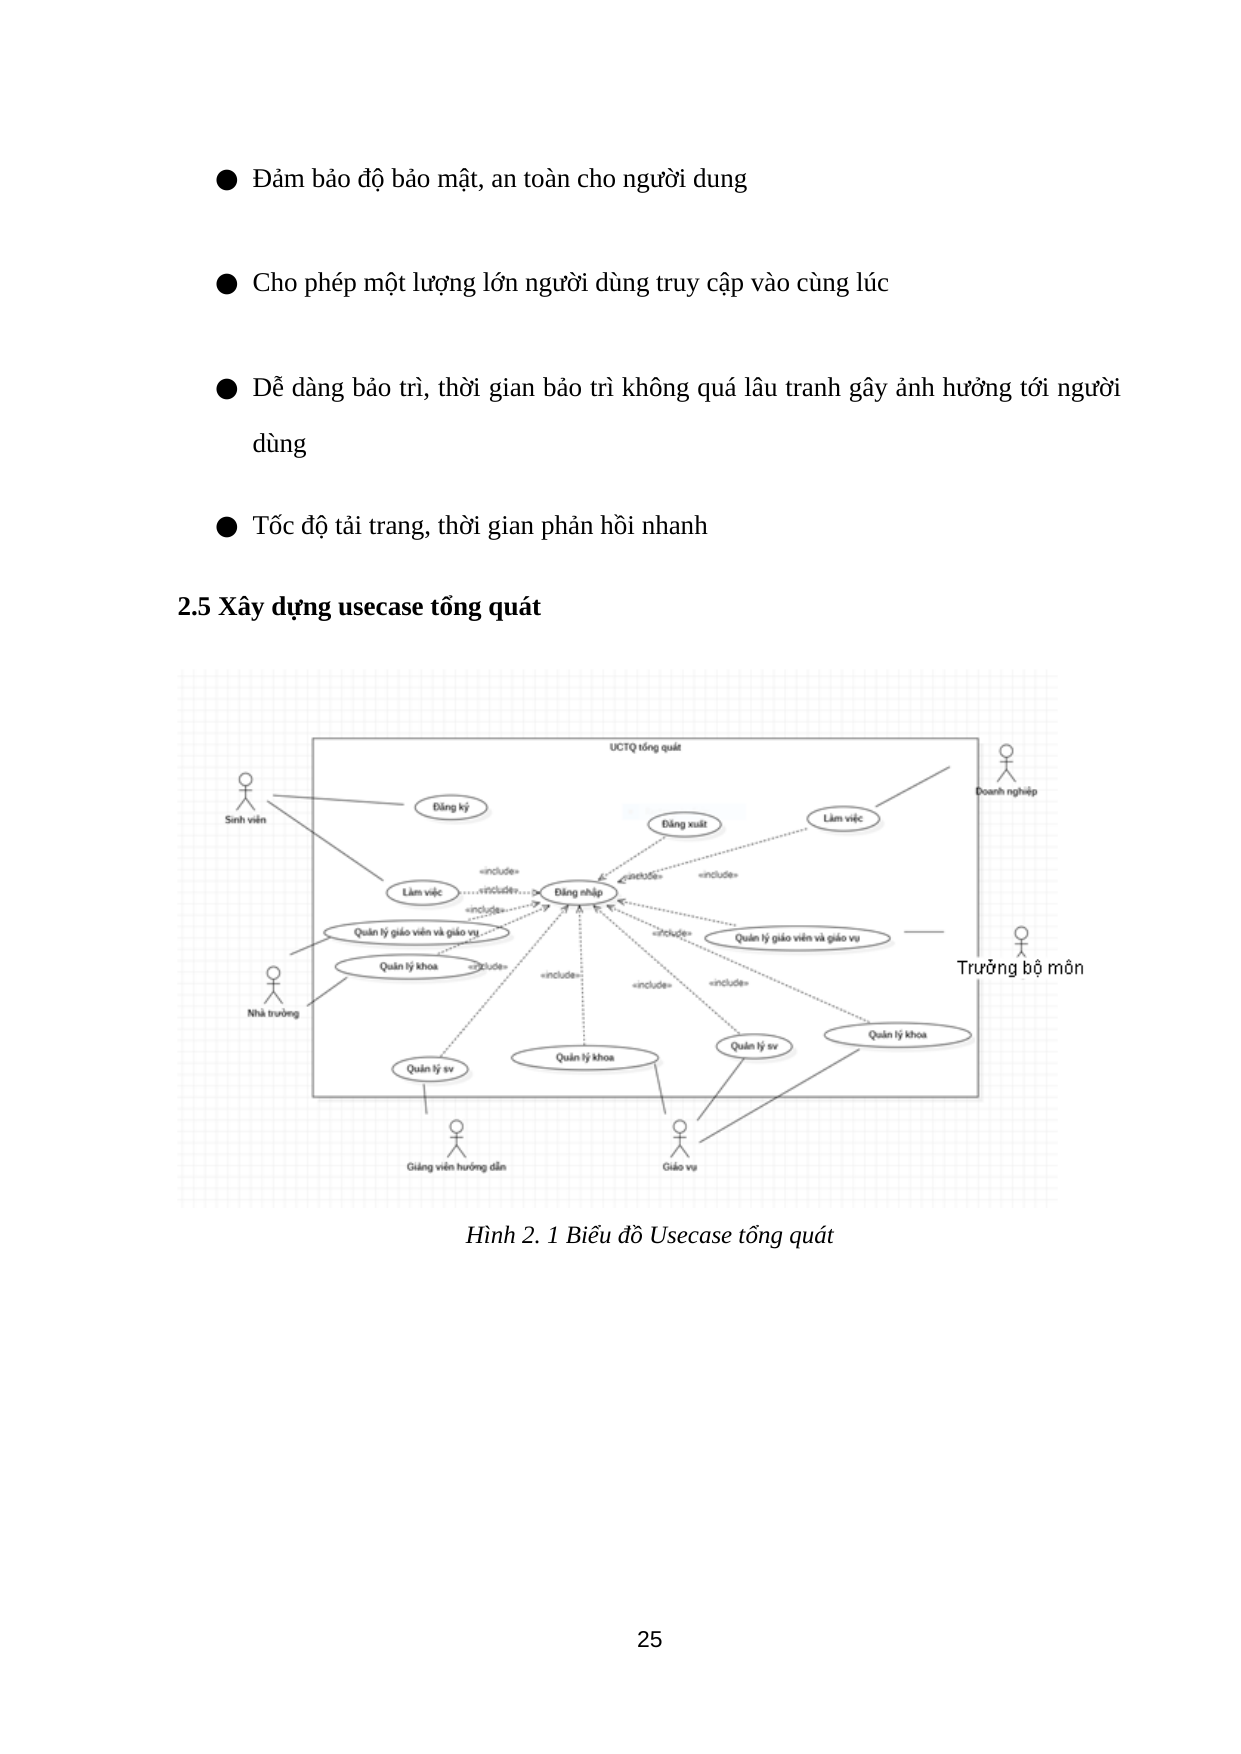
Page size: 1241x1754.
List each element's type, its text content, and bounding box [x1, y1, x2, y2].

list Đảm bảo độ bảo mật, an toàn cho người dung [215, 148, 1122, 203]
list Cho phép một lượng lớn người dùng truy cập vào cùng lúc [215, 252, 1122, 307]
list Tốc độ tải trang, thời gian phản hồi nhanh [215, 494, 1122, 550]
subtitle 2.5 Xây dựng usecase tổng quát [177, 590, 1122, 621]
picture [177, 646, 1123, 1208]
list Dễ dàng bảo trì, thời gian bảo trì không quá lâu tranh gây ảnh hưởng tới người dùng [215, 356, 1122, 458]
